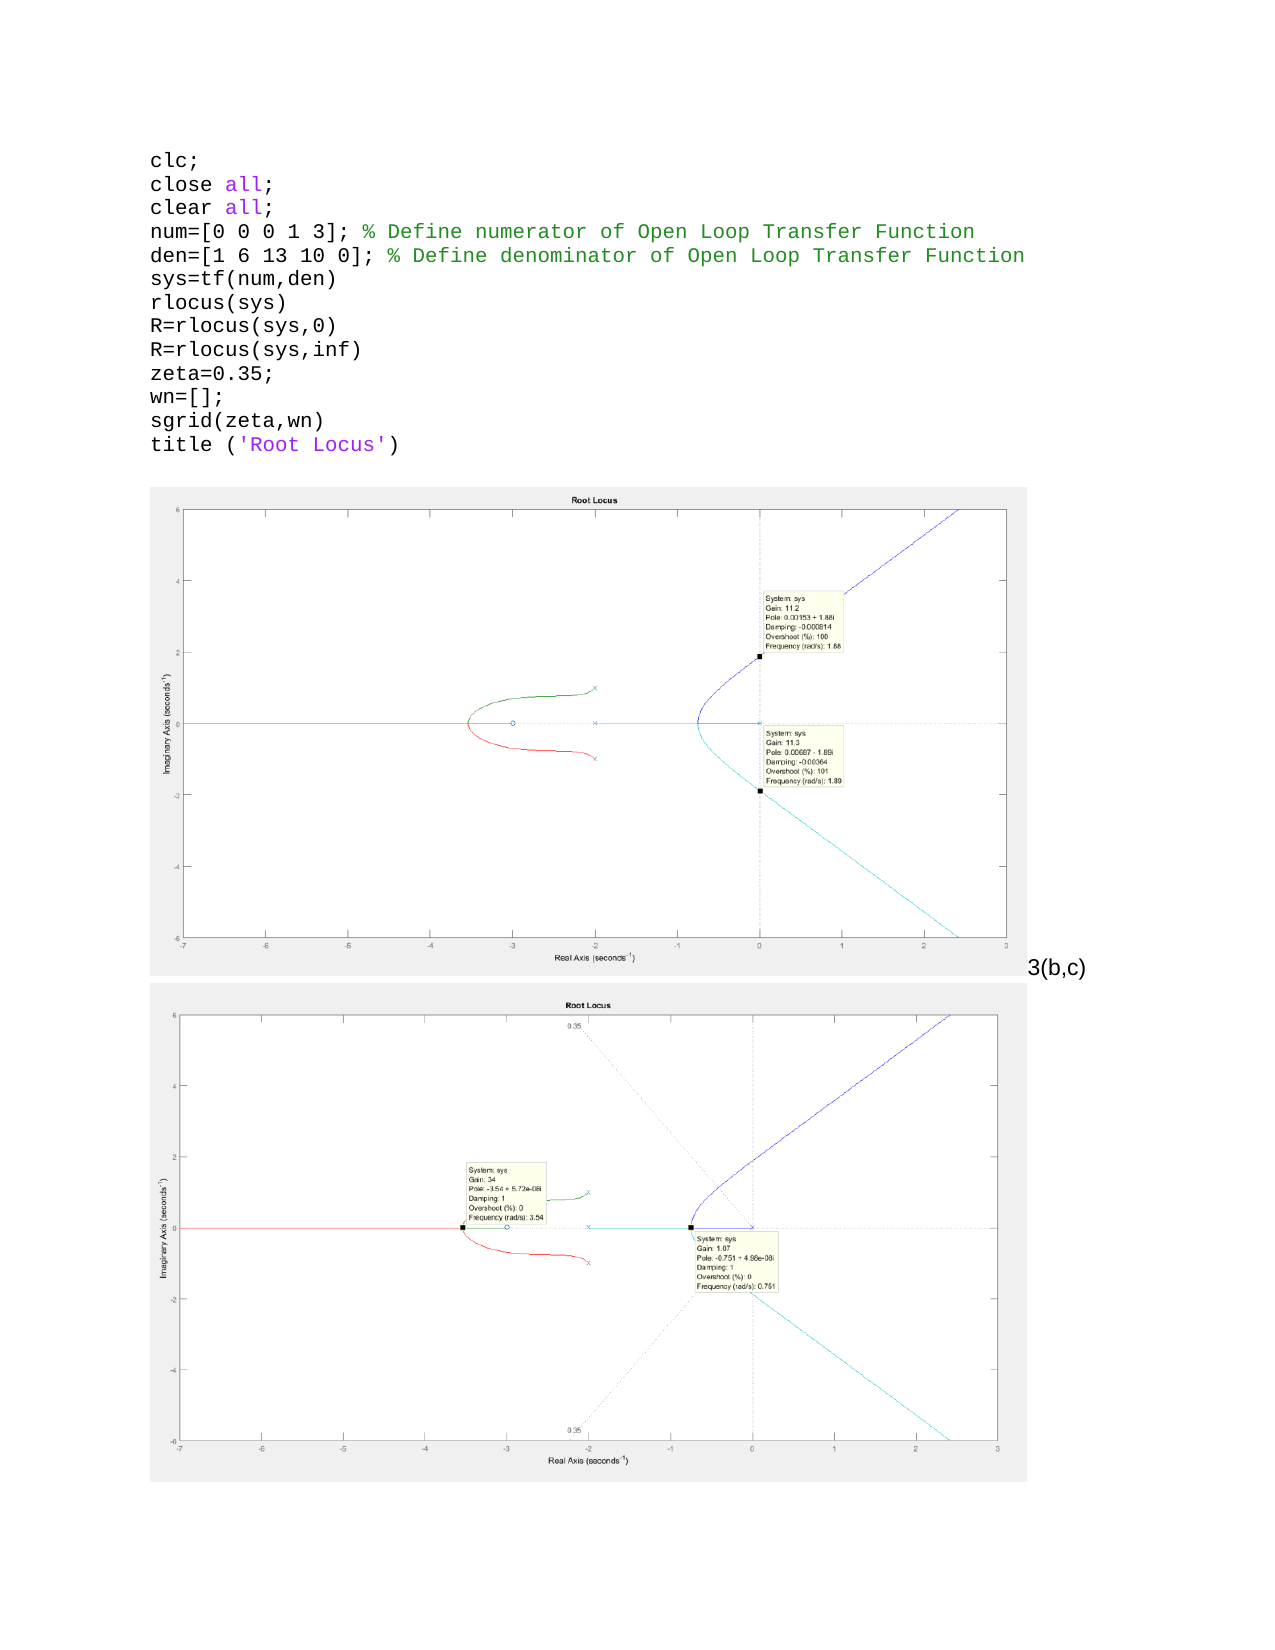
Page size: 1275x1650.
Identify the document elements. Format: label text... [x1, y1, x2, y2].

text wn=[]; [150, 386, 1125, 410]
text R=rlocus(sys,inf) [150, 339, 1125, 363]
text den=[1 6 13 10 0]; % Define denominator of Open Loop Transfer Function [150, 244, 1125, 268]
text title ('Root Locus') [150, 434, 1125, 457]
text close all; [150, 174, 1125, 197]
picture [150, 983, 1028, 1482]
text zeta=0.35; [150, 363, 1125, 386]
text clc; [150, 150, 1125, 174]
text num=[0 0 0 1 3]; % Define numerator of Open Loop Transfer Function [150, 221, 1125, 244]
text sys=tf(num,den) [150, 268, 1125, 292]
text sgrid(zeta,wn) [150, 410, 1125, 434]
text clear all; [150, 197, 1125, 221]
picture [150, 487, 1028, 976]
text rlocus(sys) [150, 292, 1125, 316]
text R=rlocus(sys,0) [150, 316, 1125, 339]
